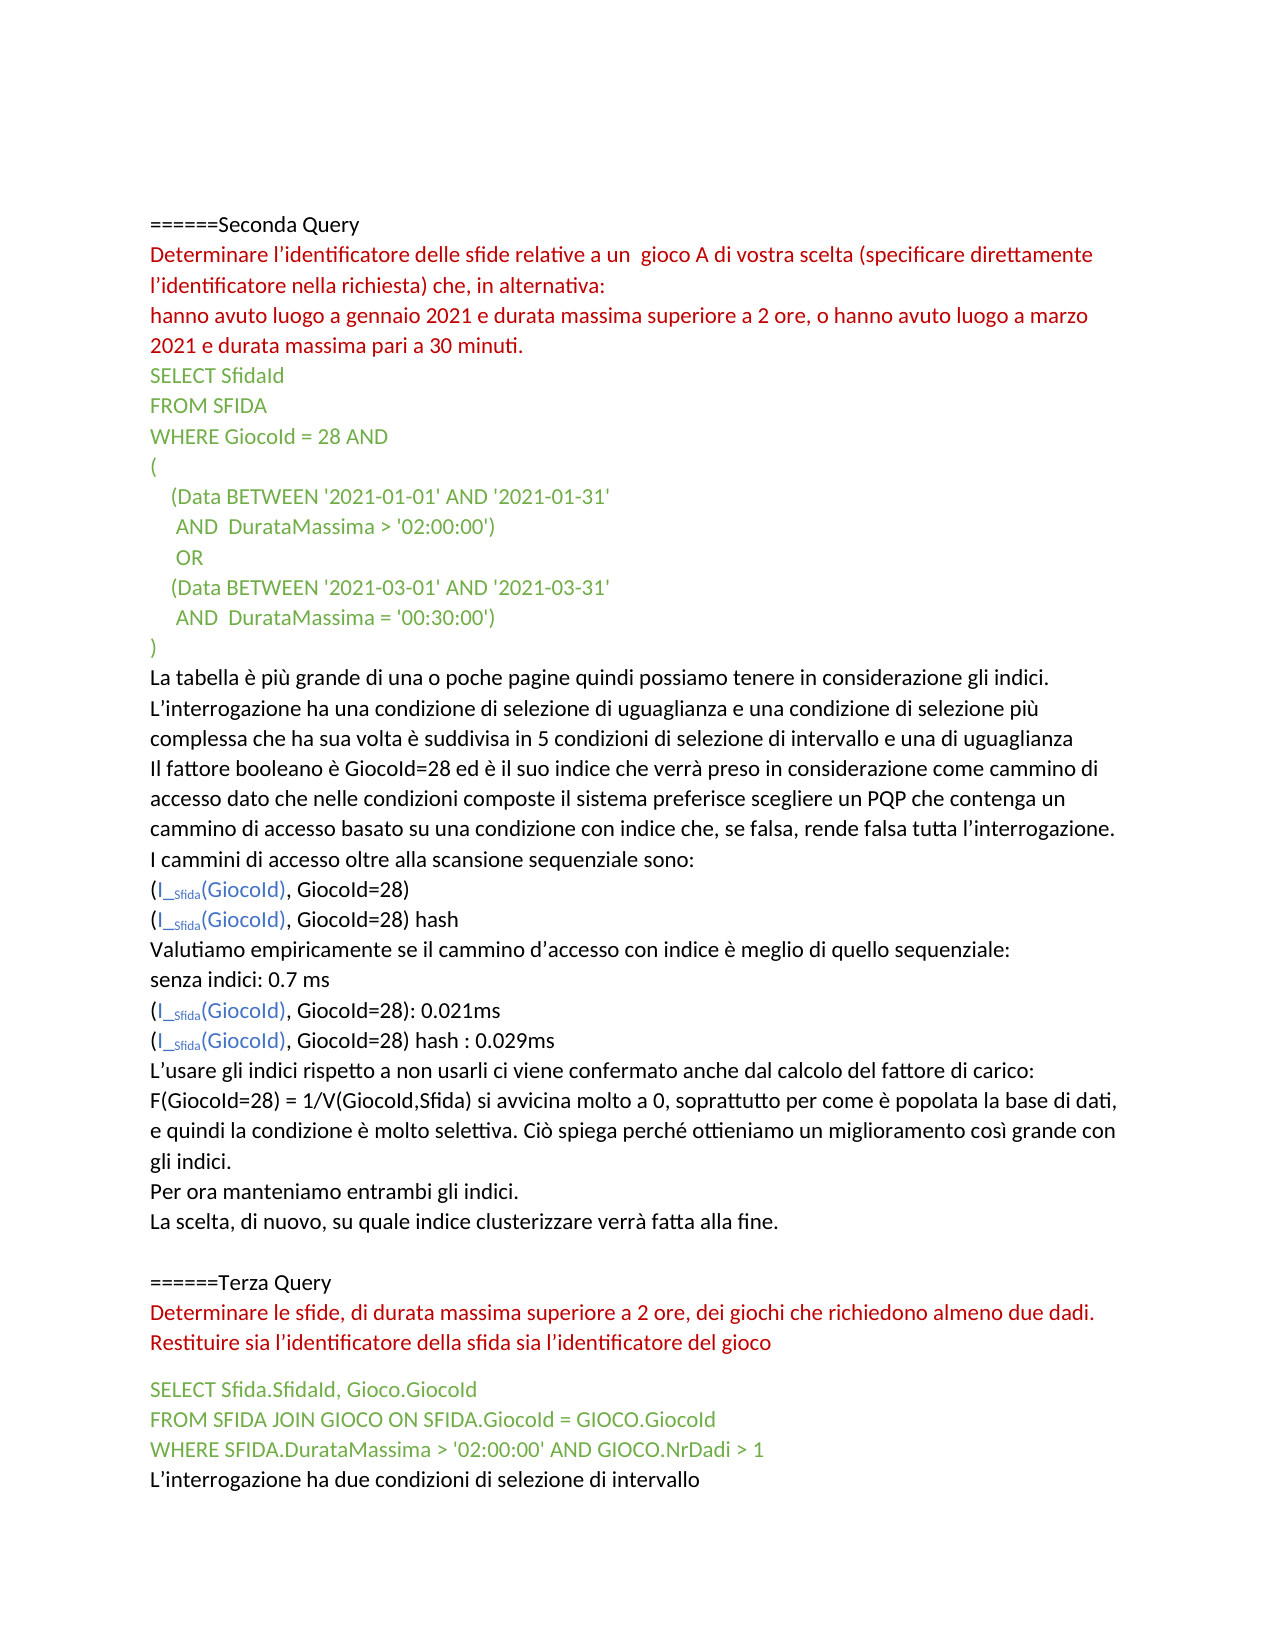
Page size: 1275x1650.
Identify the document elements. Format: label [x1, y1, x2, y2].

text [150, 150, 1125, 1356]
text [150, 1375, 1125, 1494]
